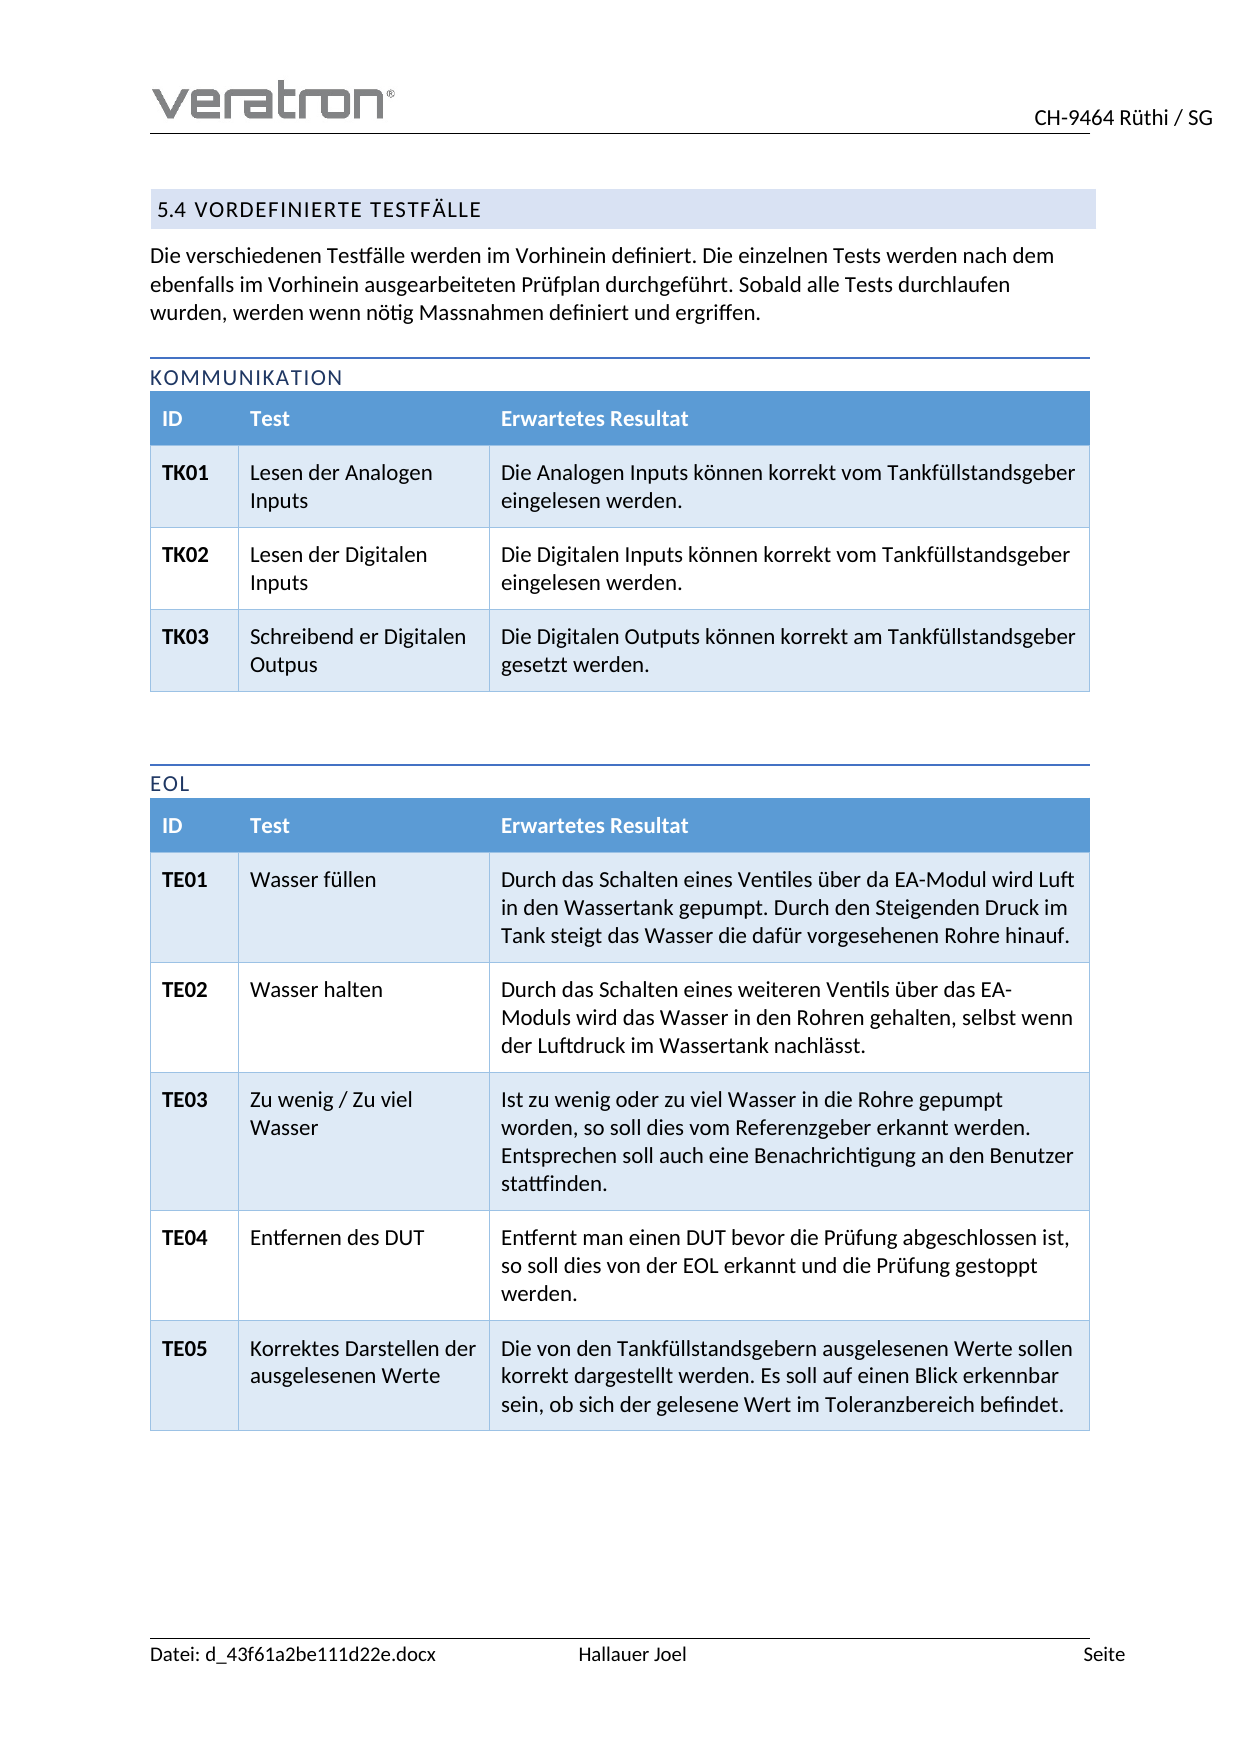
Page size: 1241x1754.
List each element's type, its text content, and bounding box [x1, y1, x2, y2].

table_cell TE02 [151, 963, 238, 1072]
table_cell TE05 [151, 1321, 238, 1430]
table_cell TK01 [151, 446, 238, 527]
table_cell Lesen der Digitalen Inputs [239, 528, 489, 609]
table_cell TK02 [151, 528, 238, 609]
table_cell Korrektes Darstellen der ausgelesenen Werte [239, 1321, 489, 1430]
table_cell Durch das Schalten eines weiteren Ventils über das EA-Moduls wird das Wasser in den Rohren gehalten, selbst wenn der Luftdruck im Wassertank nachlässt. [490, 963, 1089, 1072]
table_cell TE01 [151, 853, 238, 962]
subtitle Kommunikation [150, 359, 1090, 391]
table_header Erwartetes Resultat [490, 799, 1089, 852]
subtitle EOL [150, 766, 1090, 798]
text Die verschiedenen Testfälle werden im Vorhinein definiert. Die einzelnen Tests werden nach dem ebenfalls im Vorhinein ausgearbeiteten Prüfplan durchgeführt. Sobald alle Tests durchlaufen wurden, werden wenn nötig Massnahmen definiert und ergriffen. [150, 242, 1090, 326]
table_cell TE03 [151, 1073, 238, 1210]
table_cell TK03 [151, 610, 238, 691]
table_header ID [151, 799, 238, 852]
table_cell Entfernt man einen DUT bevor die Prüfung abgeschlossen ist, so soll dies von der EOL erkannt und die Prüfung gestoppt werden. [490, 1211, 1089, 1320]
table_cell Die Digitalen Inputs können korrekt vom Tankfüllstandsgeber eingelesen werden. [490, 528, 1089, 609]
table_header Erwartetes Resultat [490, 392, 1089, 445]
table_header Test [239, 799, 489, 852]
table_cell Durch das Schalten eines Ventiles über da EA-Modul wird Luft in den Wassertank gepumpt. Durch den Steigenden Druck im Tank steigt das Wasser die dafür vorgesehenen Rohre hinauf. [490, 853, 1089, 962]
table_cell Lesen der Analogen Inputs [239, 446, 489, 527]
table_cell Die Analogen Inputs können korrekt vom Tankfüllstandsgeber eingelesen werden. [490, 446, 1089, 527]
table_cell TE04 [151, 1211, 238, 1320]
table_cell Wasser füllen [239, 853, 489, 962]
table_cell Wasser halten [239, 963, 489, 1072]
subtitle Vordefinierte Testfälle [157, 195, 1090, 223]
table_header Test [239, 392, 489, 445]
table_cell Die von den Tankfüllstandsgebern ausgelesenen Werte sollen korrekt dargestellt werden. Es soll auf einen Blick erkennbar sein, ob sich der gelesene Wert im Toleranzbereich befindet. [490, 1321, 1089, 1430]
table_cell Schreibend er Digitalen Outpus [239, 610, 489, 691]
table_cell Die Digitalen Outputs können korrekt am Tankfüllstandsgeber gesetzt werden. [490, 610, 1089, 691]
table_cell Entfernen des DUT [239, 1211, 489, 1320]
table_header ID [151, 392, 238, 445]
table_cell Ist zu wenig oder zu viel Wasser in die Rohre gepumpt worden, so soll dies vom Referenzgeber erkannt werden. Entsprechen soll auch eine Benachrichtigung an den Benutzer stattfinden. [490, 1073, 1089, 1210]
table_cell Zu wenig / Zu viel Wasser [239, 1073, 489, 1210]
picture [146, 75, 399, 123]
